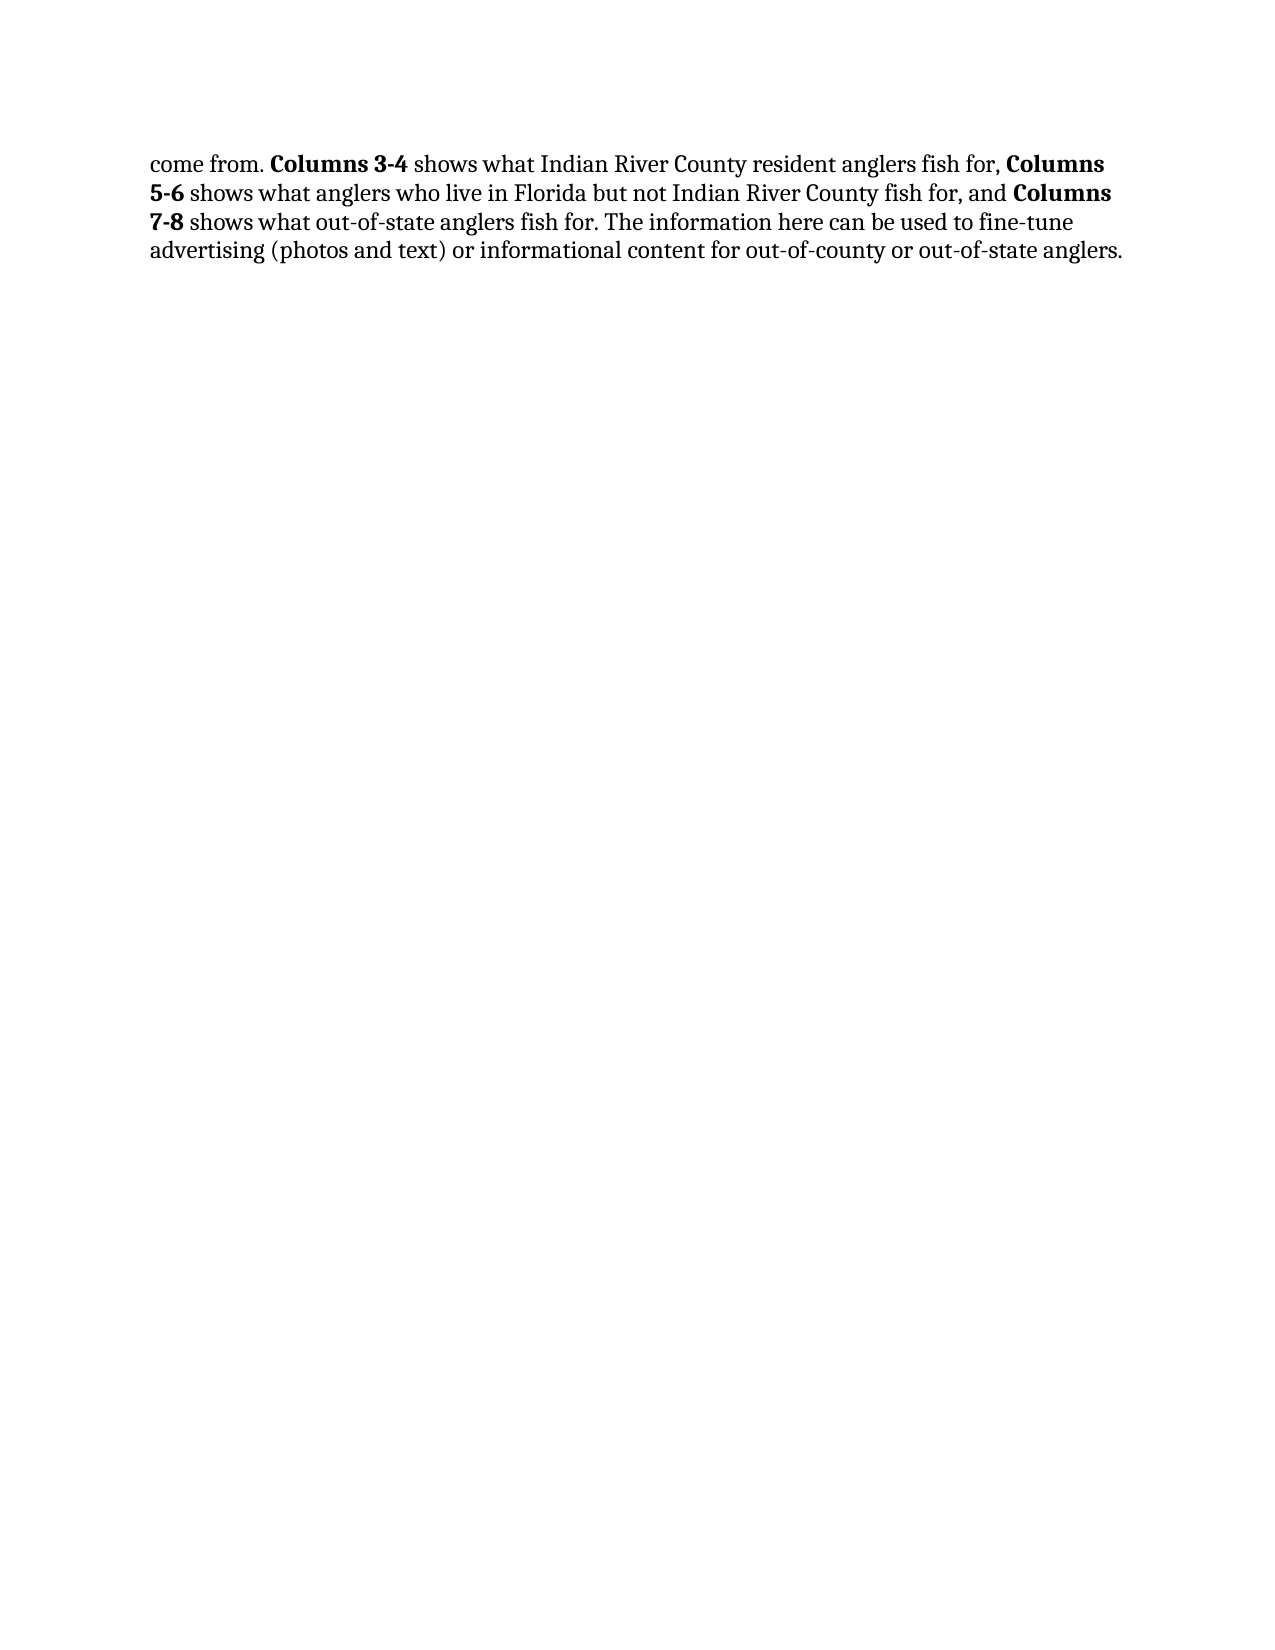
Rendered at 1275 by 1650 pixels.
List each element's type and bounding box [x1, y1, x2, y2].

text [150, 150, 1125, 265]
